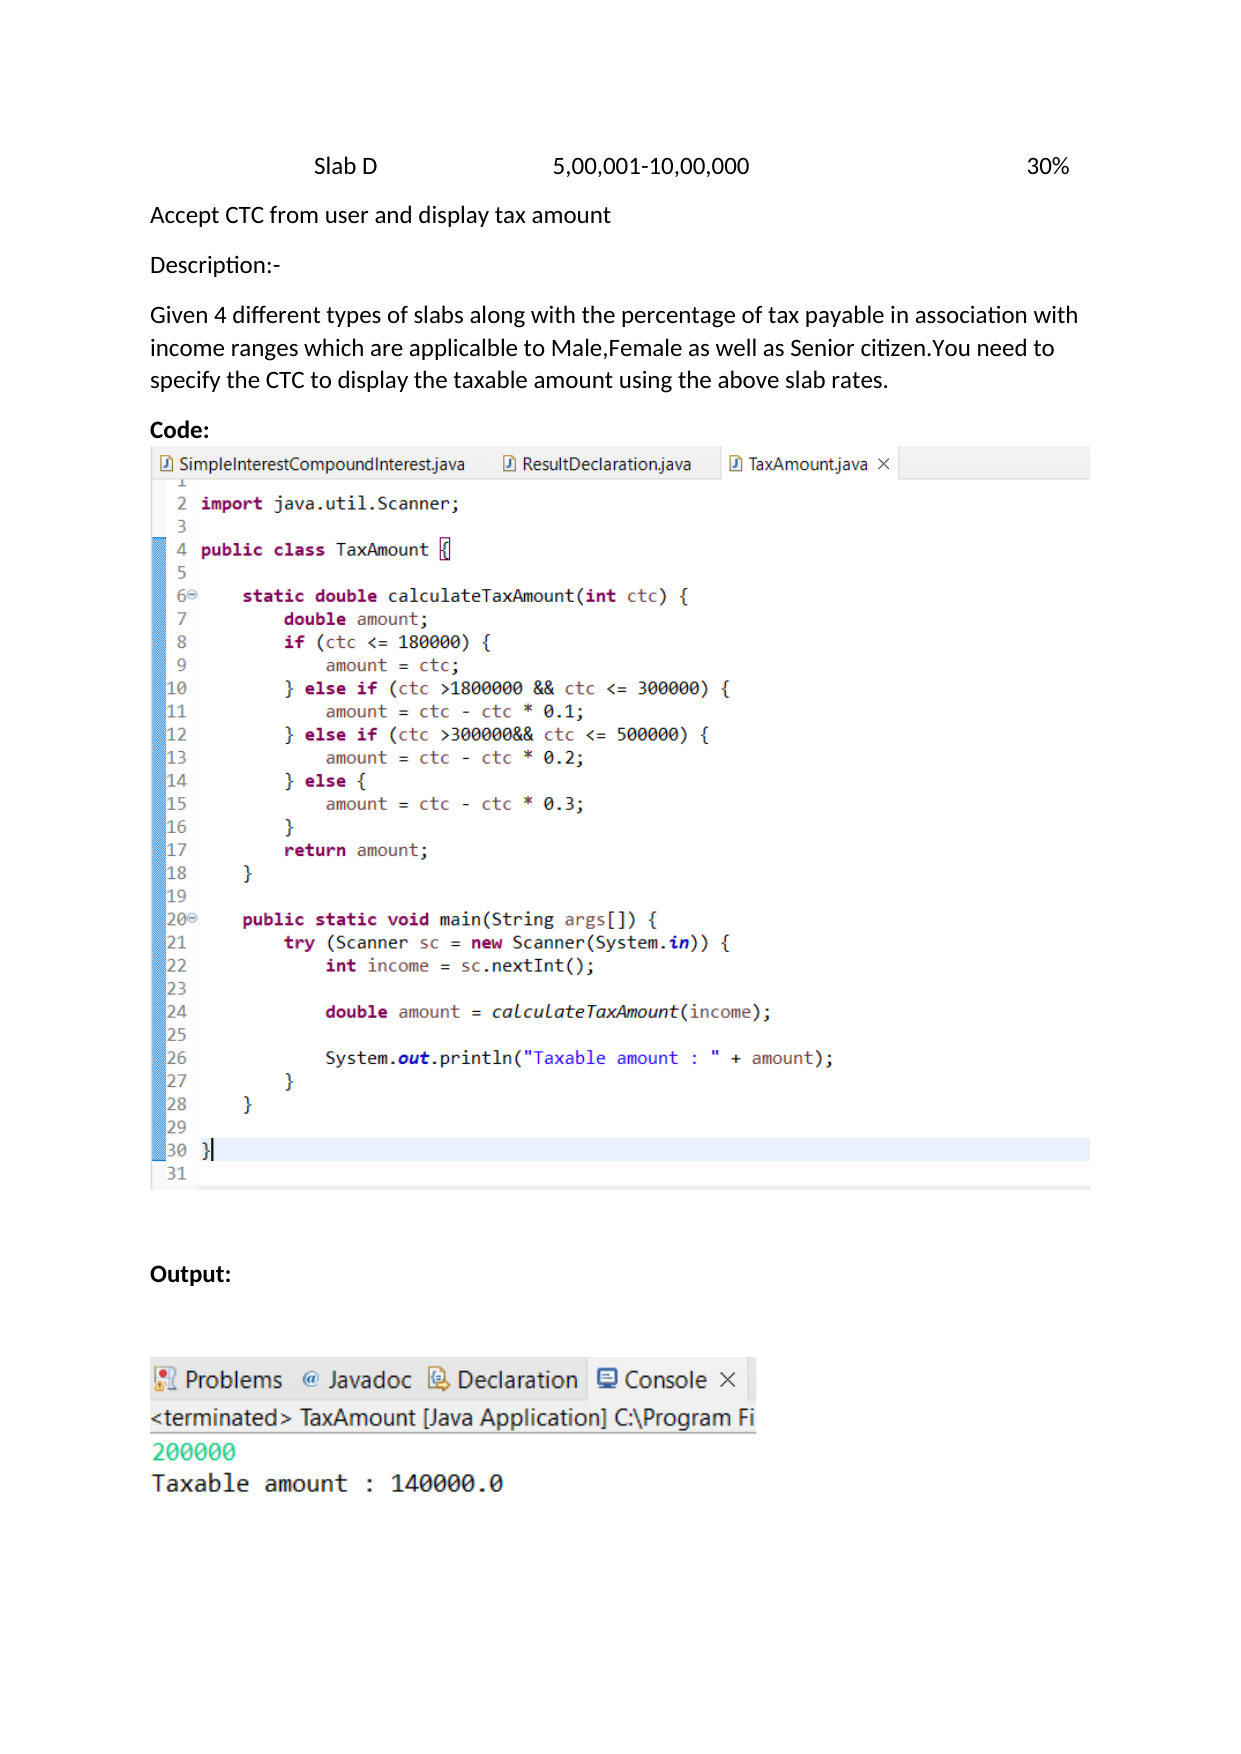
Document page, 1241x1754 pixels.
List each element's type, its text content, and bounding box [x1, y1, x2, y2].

text Description:- [150, 249, 1090, 280]
picture [150, 1357, 757, 1583]
text Given 4 different types of slabs along with the percentage of tax payable in association with income ranges which are applicalble to Male,Female as well as Senior citizen.You need to specify the CTC to display the taxable amount using the above slab rates. [150, 299, 1090, 395]
text Output: [150, 1258, 1090, 1288]
text Code: [150, 414, 1090, 446]
text Accept CTC from user and display tax amount [150, 199, 1090, 230]
text Slab D 5,00,001-10,00,000 30% [150, 150, 1090, 181]
picture [150, 446, 1091, 1190]
